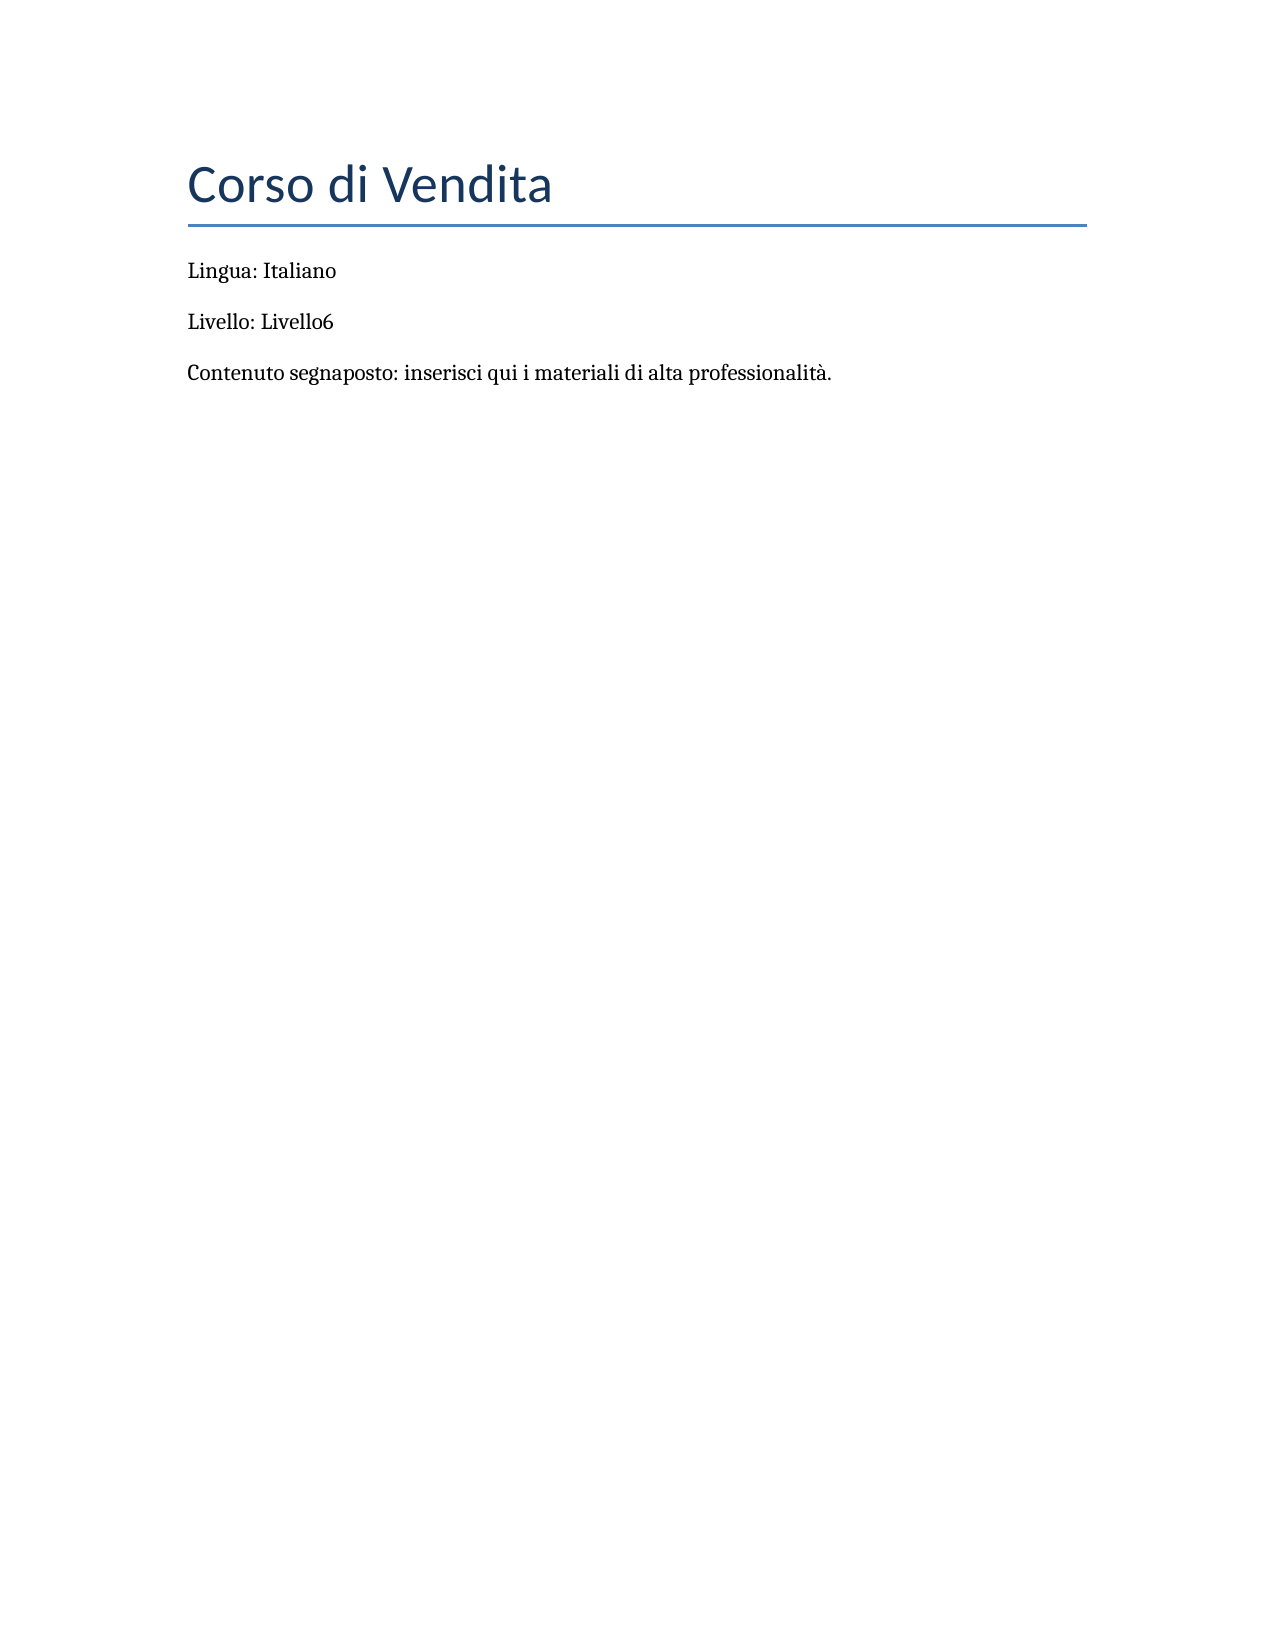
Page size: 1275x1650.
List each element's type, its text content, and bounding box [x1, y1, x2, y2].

text Contenuto segnaposto: inserisci qui i materiali di alta professionalità. [187, 360, 1087, 386]
text Lingua: Italiano [187, 258, 1087, 284]
title Corso di Vendita [187, 150, 1087, 227]
text Livello: Livello6 [187, 309, 1087, 335]
